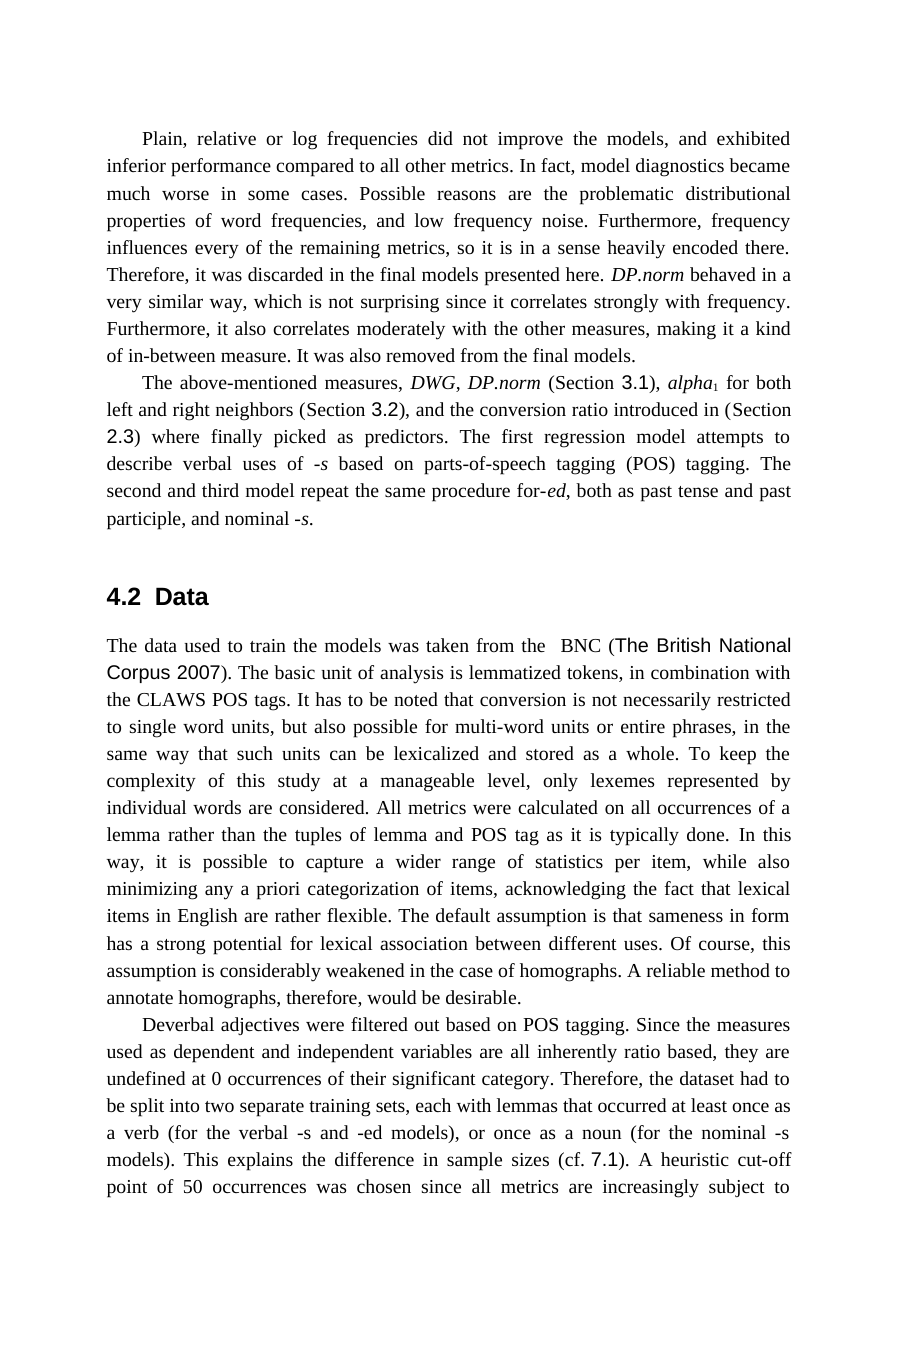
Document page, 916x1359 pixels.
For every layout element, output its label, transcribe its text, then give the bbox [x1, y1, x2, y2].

text Plain, relative or log frequencies did not improve the models, and exhibited inferior performance compared to all other metrics. In fact, model diagnostics became much worse in some cases. Possible reasons are the problematic distributional properties of word frequencies, and low frequency noise. Furthermore, frequency influences every of the remaining metrics, so it is in a sense heavily encoded there. Therefore, it was discarded in the final models presented here. DP.norm behaved in a very similar way, which is not surprising since it correlates strongly with frequency. Furthermore, it also correlates moderately with the other measures, making it a kind of in-between measure. It was also removed from the final models. [106, 124, 791, 368]
text The data used to train the models was taken from the BNC (The British National Corpus 2007). The basic unit of analysis is lemmatized tokens, in combination with the CLAWS POS tags. It has to be noted that conversion is not necessarily restricted to single word units, but also possible for multi-word units or entire phrases, in the same way that such units can be lexicalized and stored as a whole. To keep the complexity of this study at a manageable level, only lexemes represented by individual words are considered. All metrics were calculated on all occurrences of a lemma rather than the tuples of lemma and POS tag as it is typically done. In this way, it is possible to capture a wider range of statistics per item, while also minimizing any a priori categorization of items, acknowledging the fact that lexical items in English are rather flexible. The default assumption is that sameness in form has a strong potential for lexical association between different uses. Of course, this assumption is considerably weakened in the case of homographs. A reliable method to annotate homographs, therefore, would be desirable. [106, 630, 791, 1009]
list Data [106, 580, 791, 612]
text The above-mentioned measures, DWG, DP.norm (Section 3.1), alpha1 for both left and right neighbors (Section 3.2), and the conversion ratio introduced in (Section 2.3) where finally picked as predictors. The first regression model attempts to describe verbal uses of -s based on parts-of-speech tagging (POS) tagging. The second and third model repeat the same procedure for-ed, both as past tense and past participle. [106, 368, 791, 530]
